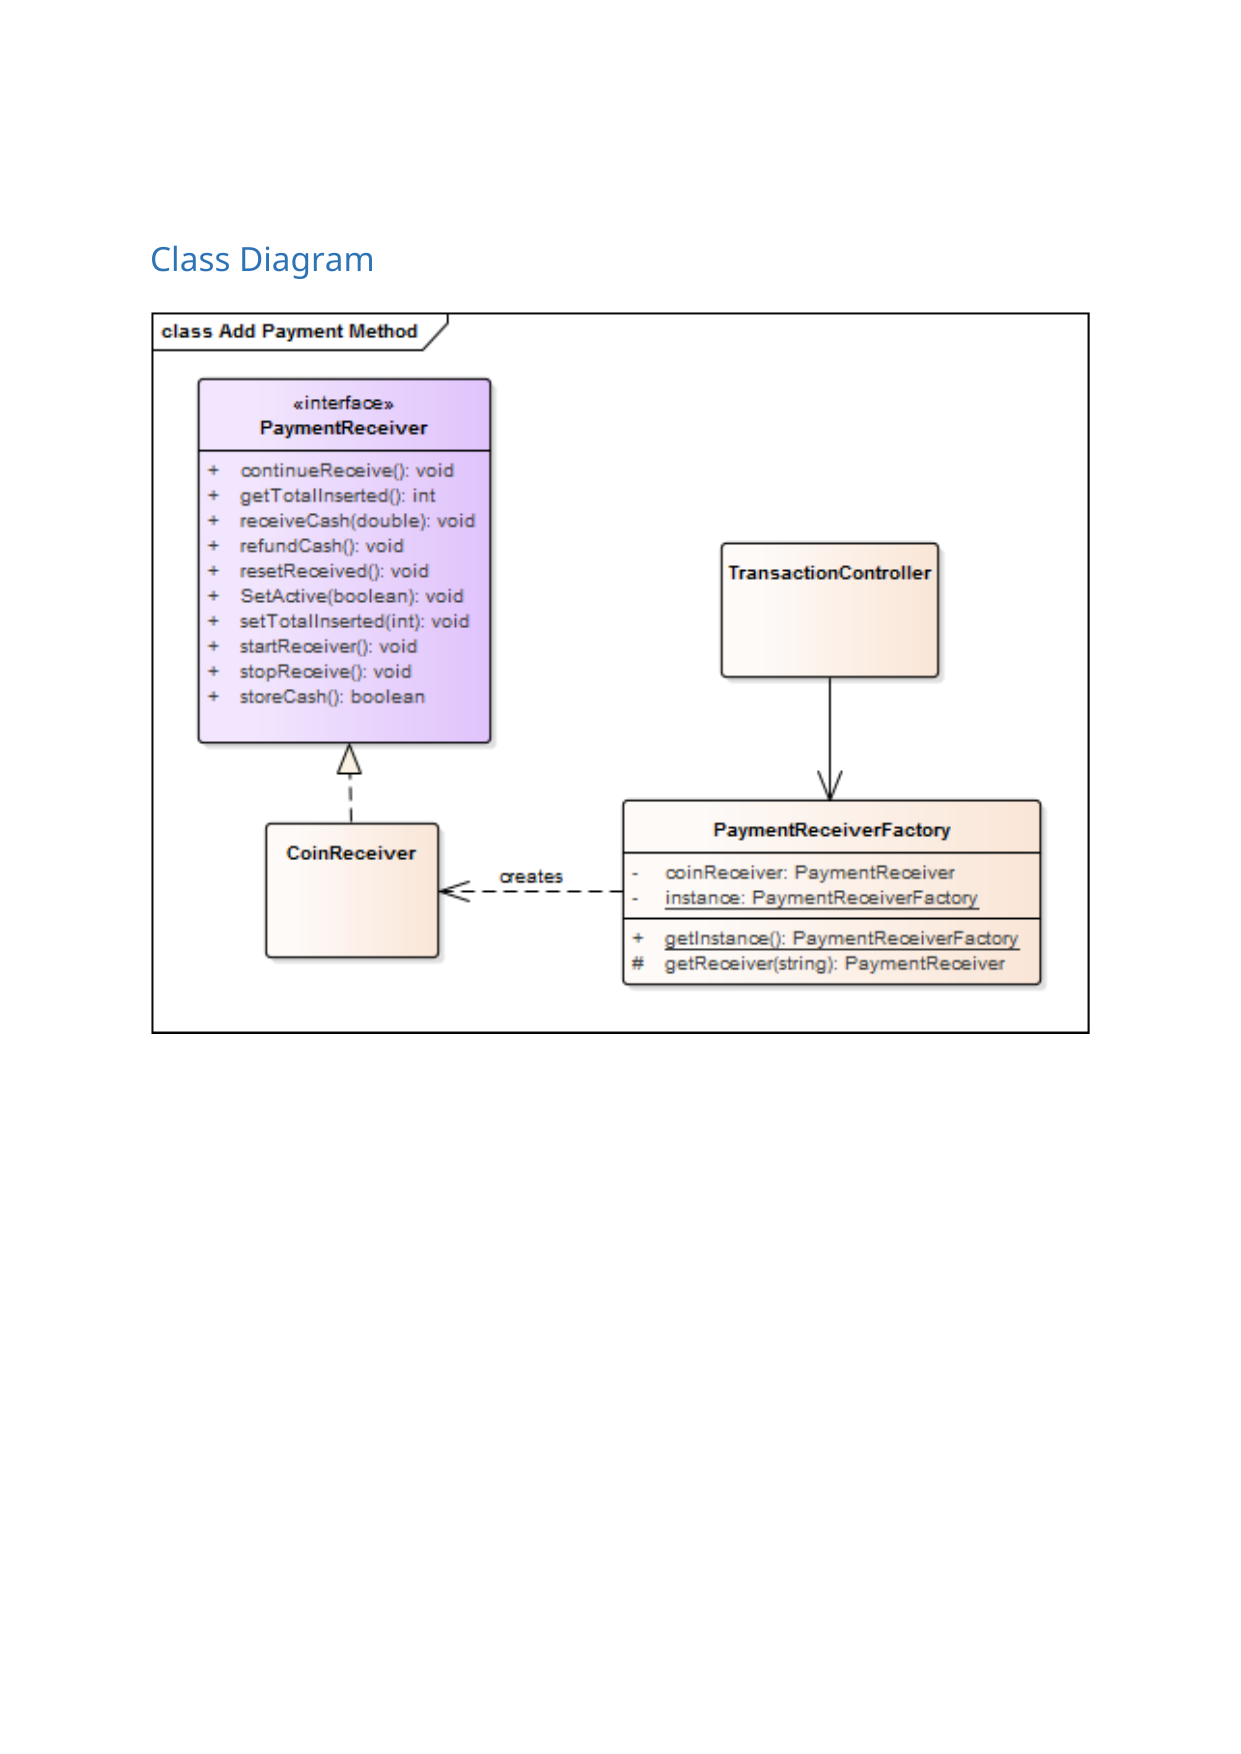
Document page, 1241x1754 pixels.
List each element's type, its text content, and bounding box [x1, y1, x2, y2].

subtitle Class Diagram [150, 236, 1090, 281]
picture [150, 312, 1090, 1034]
